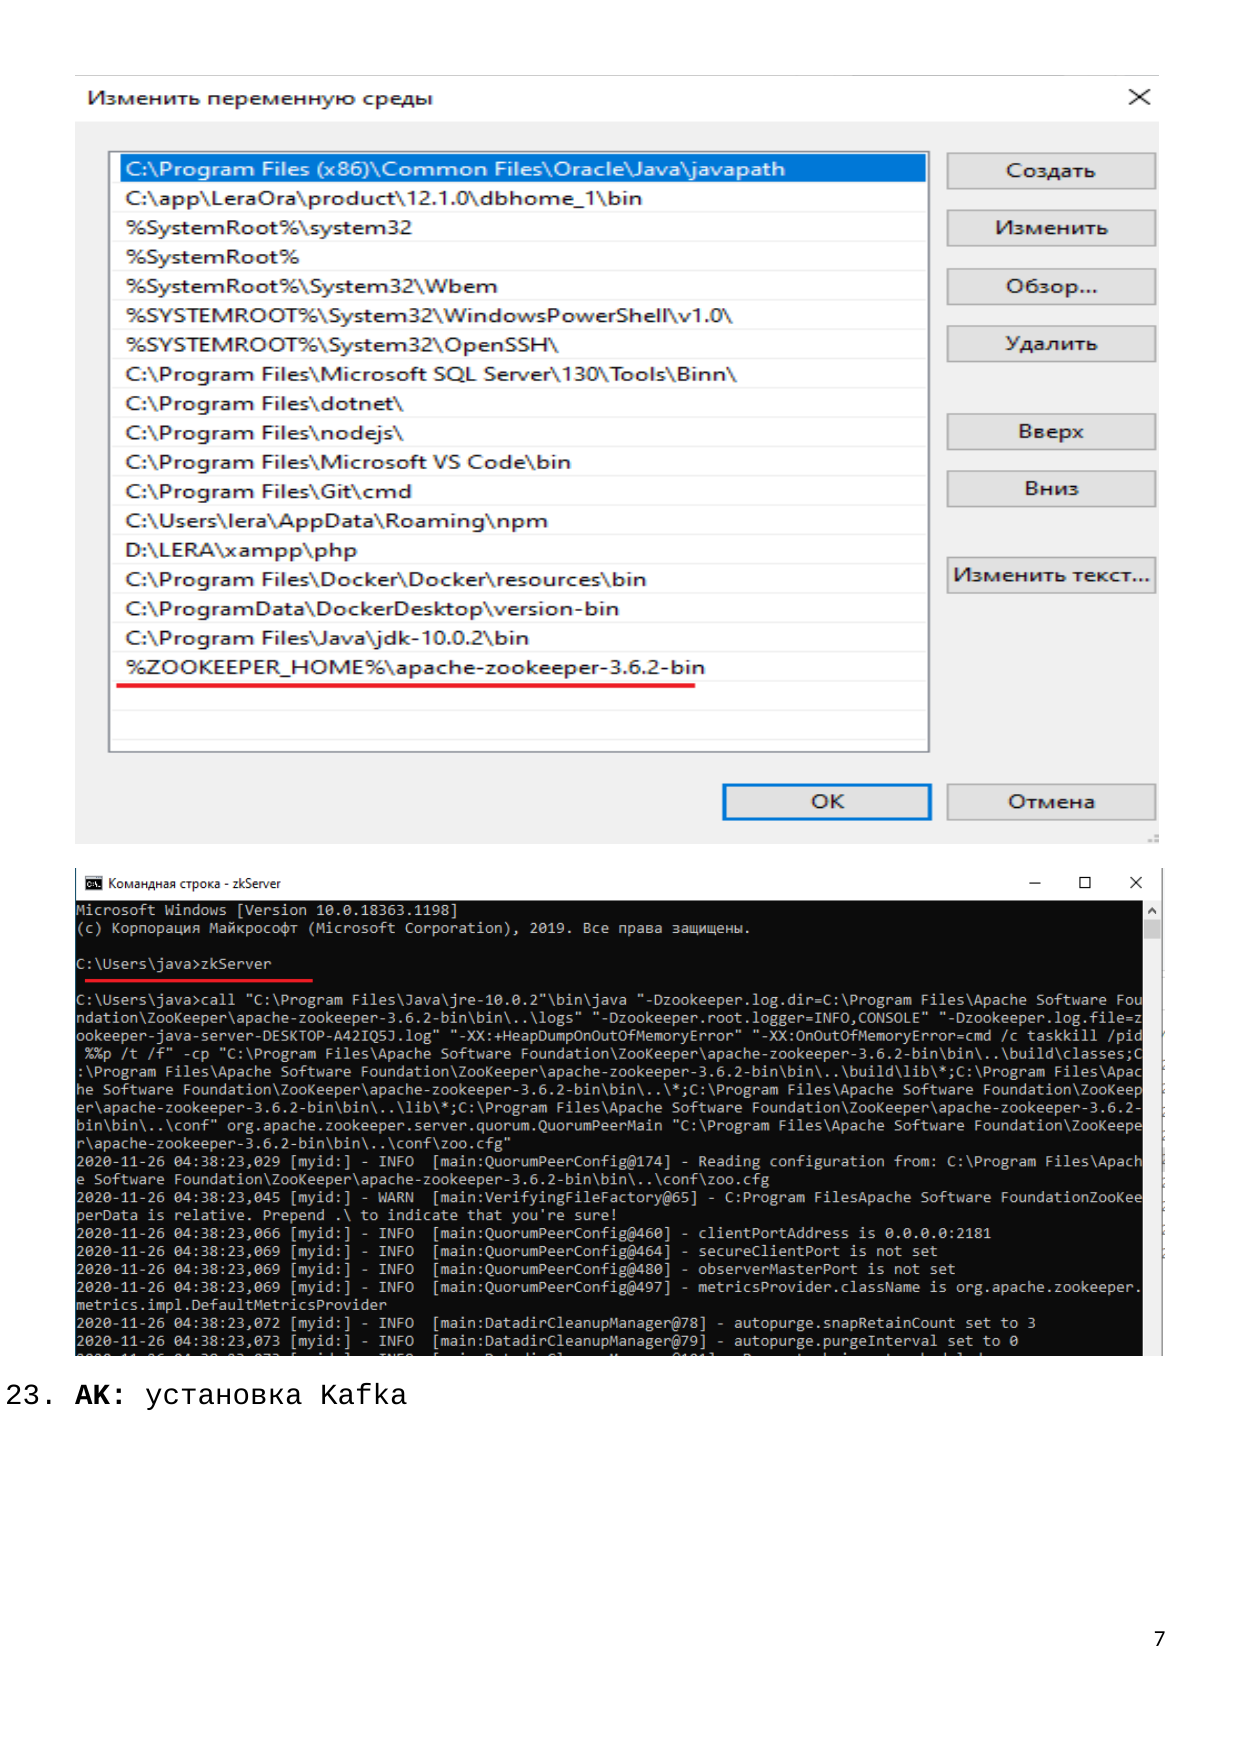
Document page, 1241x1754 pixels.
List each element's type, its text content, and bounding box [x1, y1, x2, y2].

list AK: установка Kafka [75, 1380, 1165, 1413]
